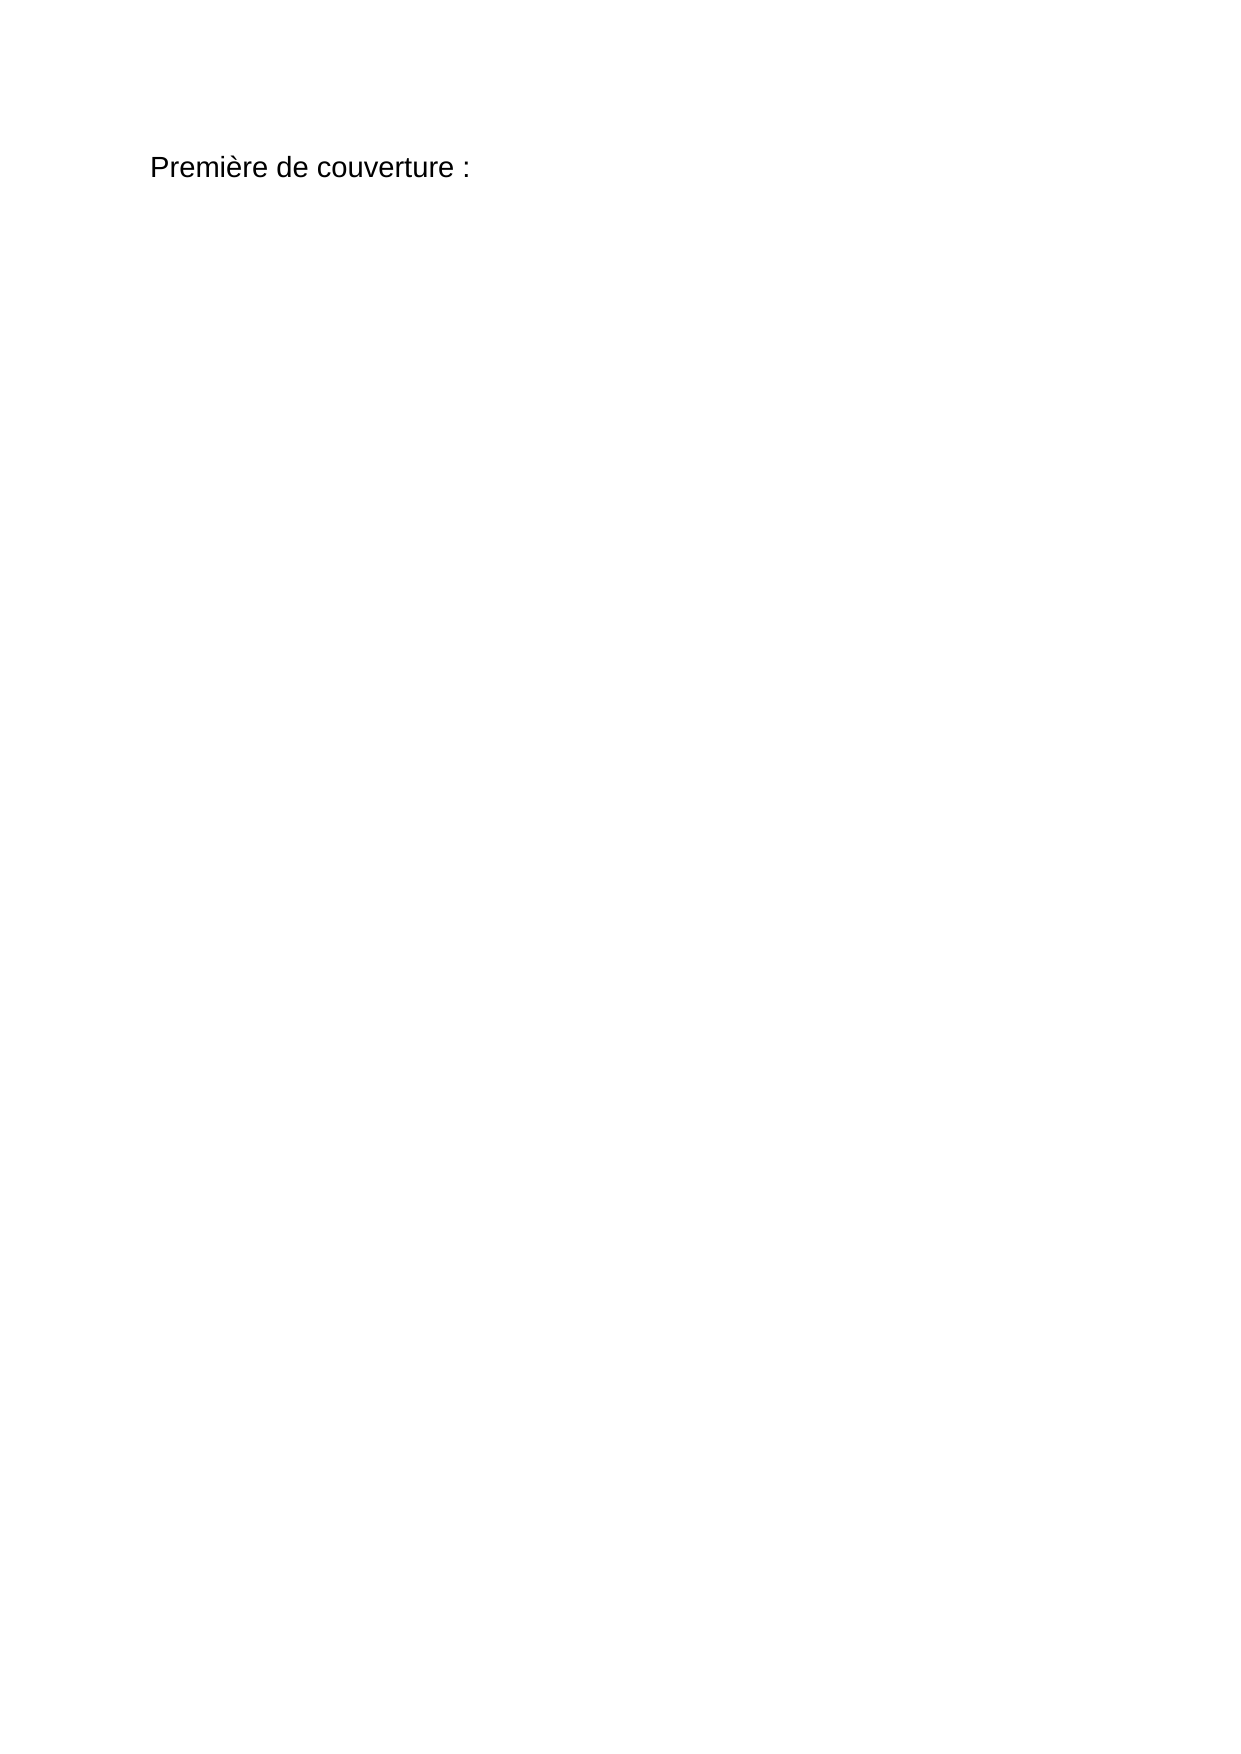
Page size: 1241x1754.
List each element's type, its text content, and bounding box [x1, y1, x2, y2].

text Première de couverture : [150, 150, 1090, 183]
